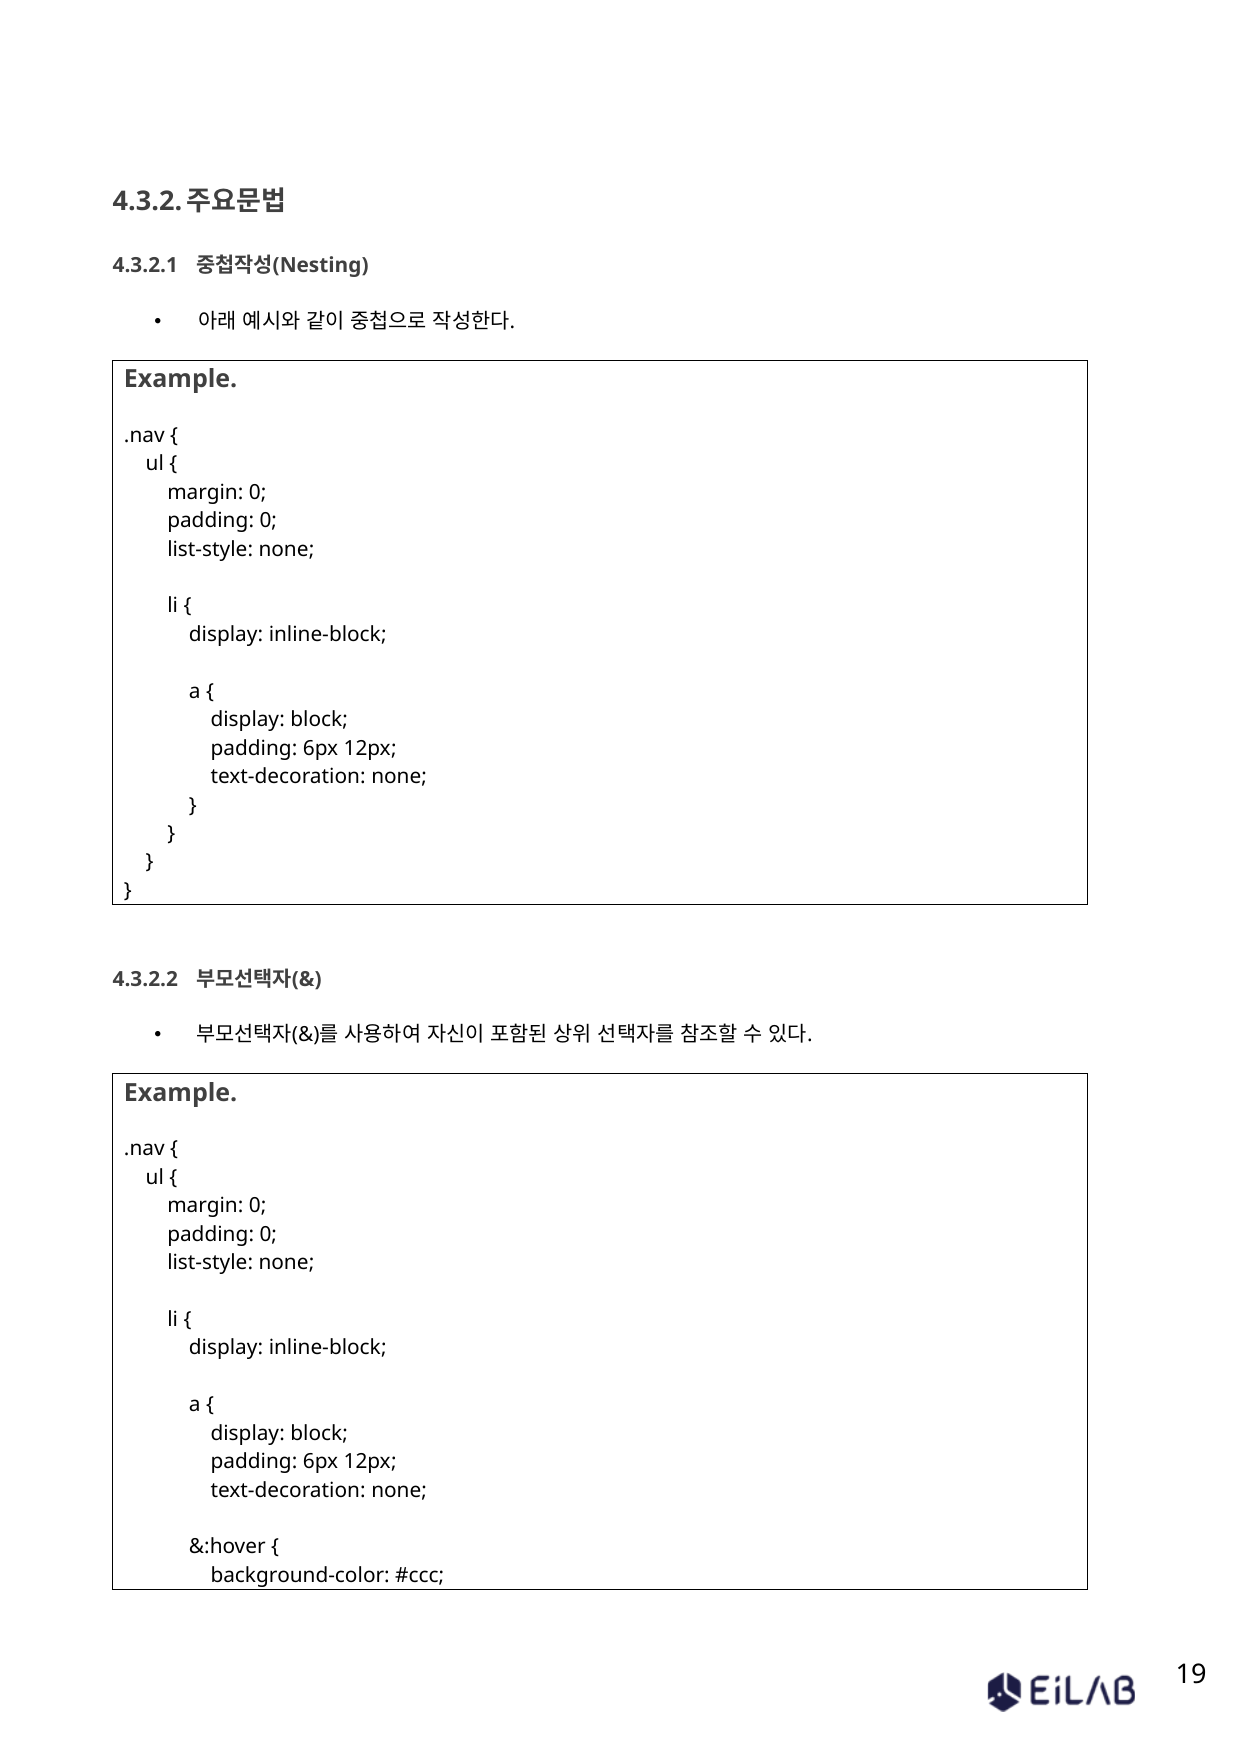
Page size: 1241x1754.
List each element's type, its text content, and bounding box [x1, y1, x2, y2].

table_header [113, 1074, 1087, 1588]
list 부모선택자(&)를 사용하여 자신이 포함된 상위 선택자를 참조할 수 있다. [154, 1018, 1128, 1048]
picture [987, 1672, 1135, 1712]
list 아래 예시와 같이 중첩으로 작성한다. [154, 304, 1128, 334]
subtitle 주요문법 [112, 178, 1128, 218]
subtitle 부모선택자(&) [112, 962, 1128, 992]
subtitle 중첩작성(Nesting) [112, 249, 1128, 279]
table_header Example. .nav { ul { margin: 0; padding: 0; list-style: none; li { display: inline-block; a { display: block; padding: 6px 12px; text-decoration: none; } } } } [113, 361, 1087, 903]
